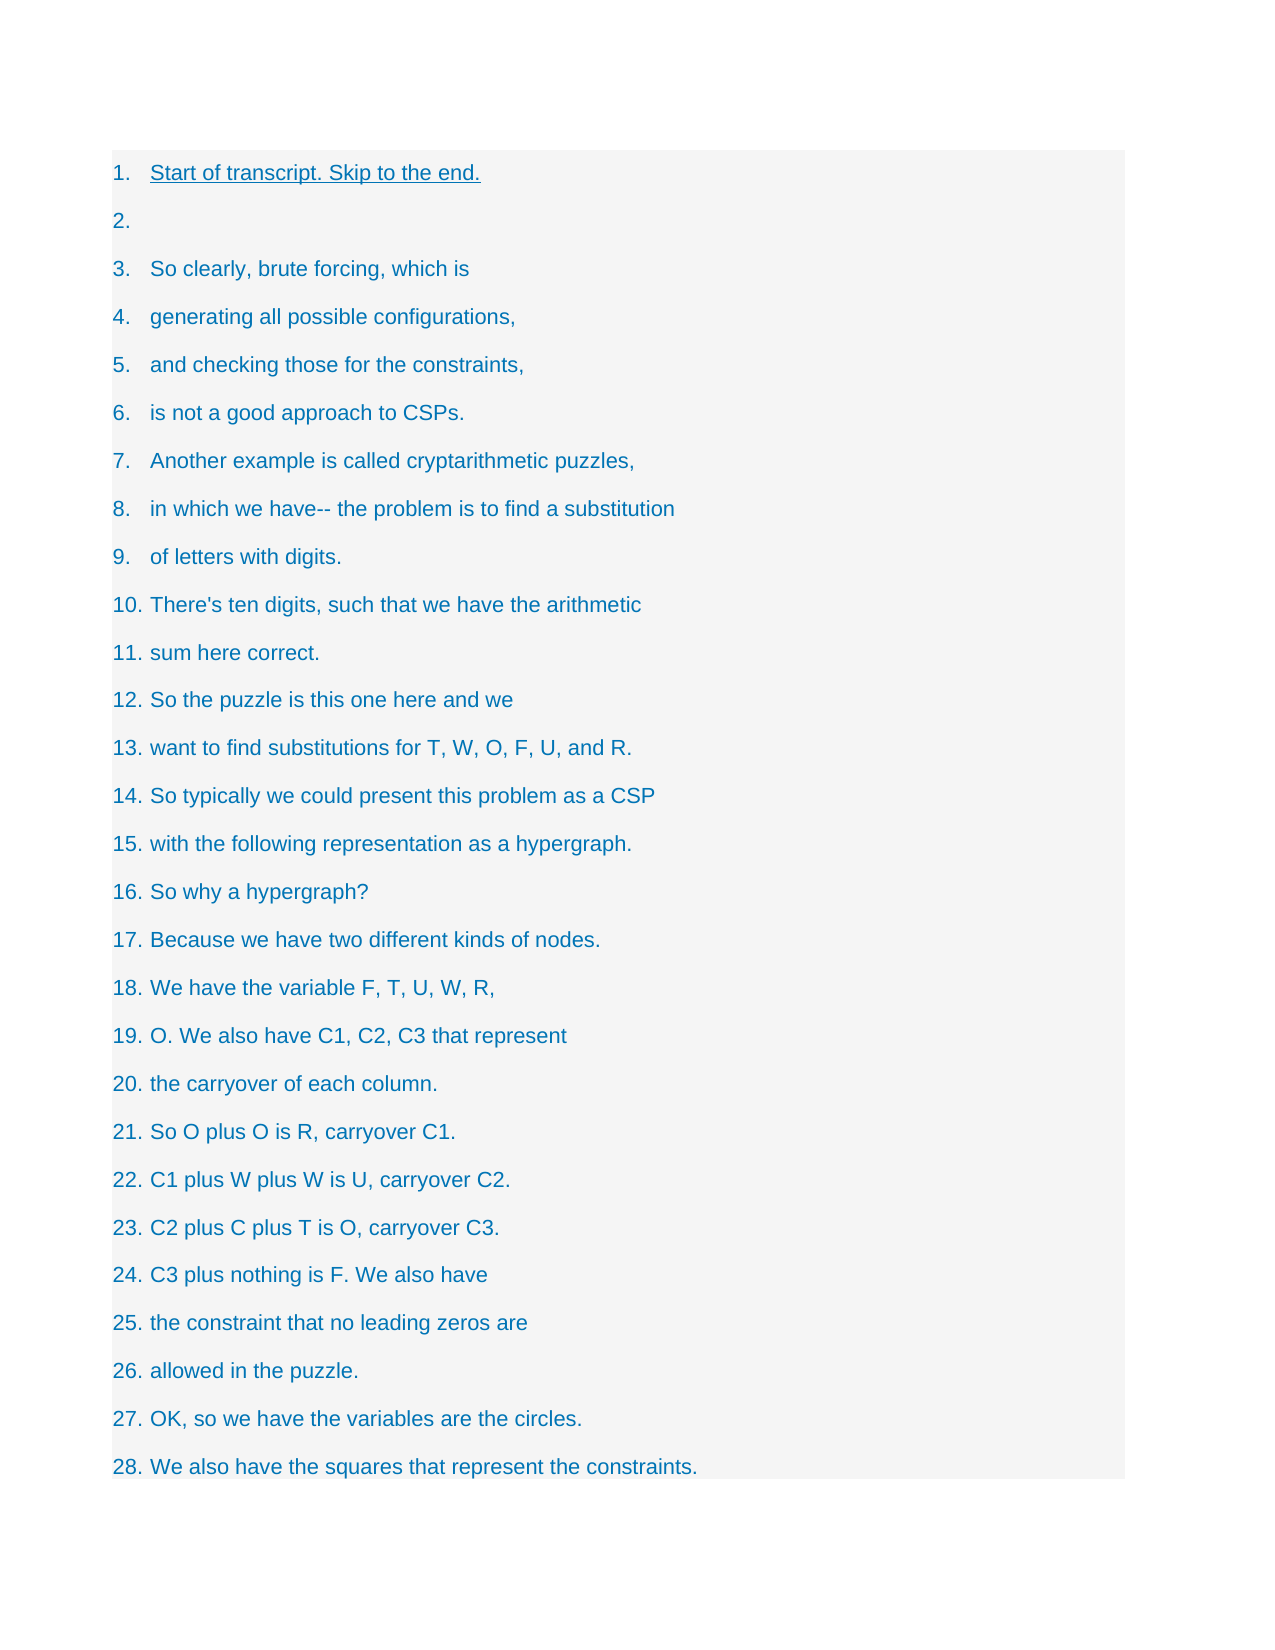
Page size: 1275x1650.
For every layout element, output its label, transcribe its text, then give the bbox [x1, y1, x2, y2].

list is not a good approach to CSPs. [112, 389, 1125, 425]
list Because we have two different kinds of nodes. [112, 917, 1125, 952]
list C3 plus nothing is F. We also have [112, 1252, 1125, 1287]
list of letters with digits. [112, 533, 1125, 569]
list allowed in the puzzle. [112, 1348, 1125, 1383]
list C1 plus W plus W is U, carryover C2. [112, 1156, 1125, 1192]
list O. We also have C1, C2, C3 that represent [112, 1012, 1125, 1048]
list generating all possible configurations, [112, 294, 1125, 329]
list So clearly, brute forcing, which is [112, 246, 1125, 281]
list the constraint that no leading zeros are [112, 1300, 1125, 1335]
list So the puzzle is this one here and we [112, 677, 1125, 712]
list We have the variable F, T, U, W, R, [112, 964, 1125, 1000]
list OK, so we have the variables are the circles. [112, 1396, 1125, 1431]
list Another example is called cryptarithmetic puzzles, [112, 437, 1125, 473]
list and checking those for the constraints, [112, 342, 1125, 377]
list with the following representation as a hypergraph. [112, 821, 1125, 856]
list C2 plus C plus T is O, carryover C3. [112, 1204, 1125, 1239]
list So O plus O is R, carryover C1. [112, 1108, 1125, 1144]
list Start of transcript. Skip to the end. [112, 150, 1125, 185]
list There's ten digits, such that we have the arithmetic [112, 581, 1125, 617]
list want to find substitutions for T, W, O, F, U, and R. [112, 725, 1125, 760]
list the carryover of each column. [112, 1060, 1125, 1096]
list We also have the squares that represent the constraints. [112, 1444, 1125, 1479]
list in which we have-- the problem is to find a substitution [112, 485, 1125, 521]
list sum here correct. [112, 629, 1125, 664]
list So typically we could present this problem as a CSP [112, 773, 1125, 808]
list So why a hypergraph? [112, 869, 1125, 904]
